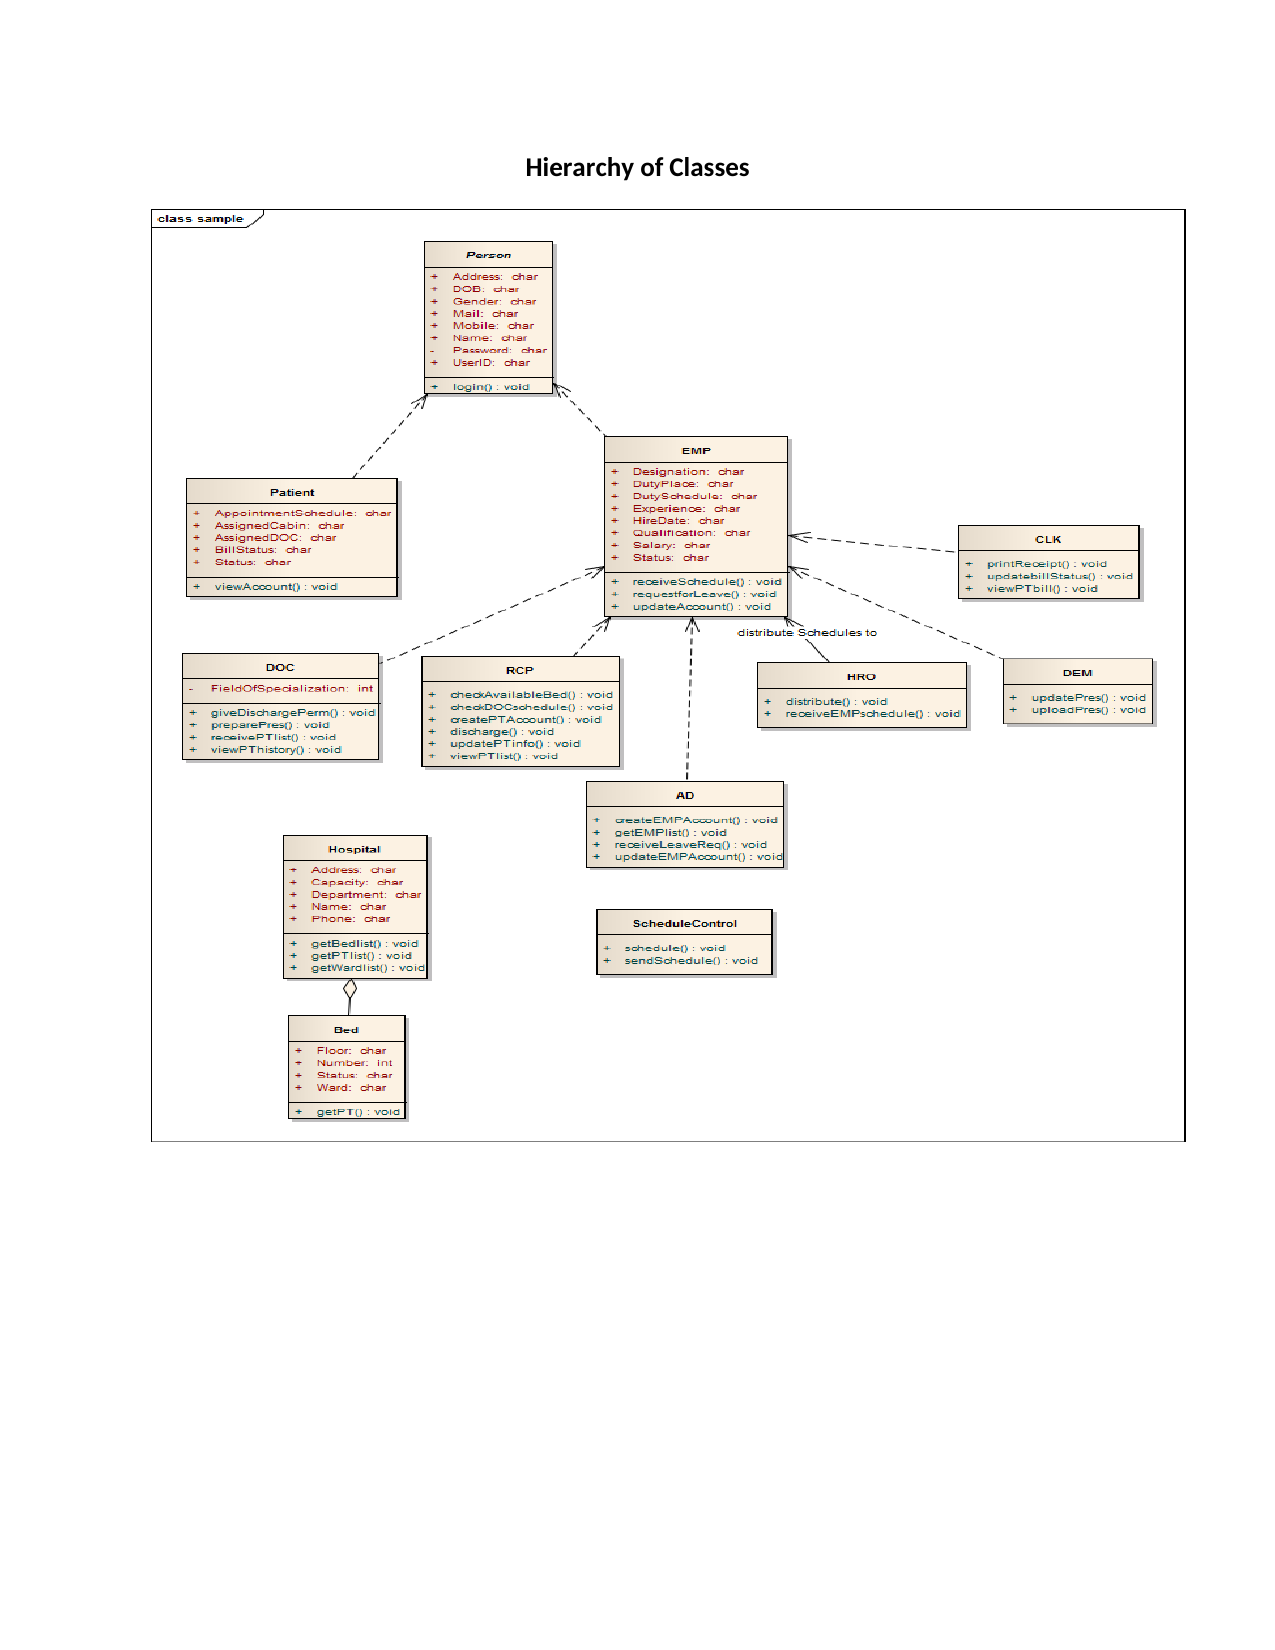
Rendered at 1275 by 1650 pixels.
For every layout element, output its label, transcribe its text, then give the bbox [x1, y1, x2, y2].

picture [150, 208, 1186, 1142]
text Hierarchy of Classes [150, 150, 1125, 183]
